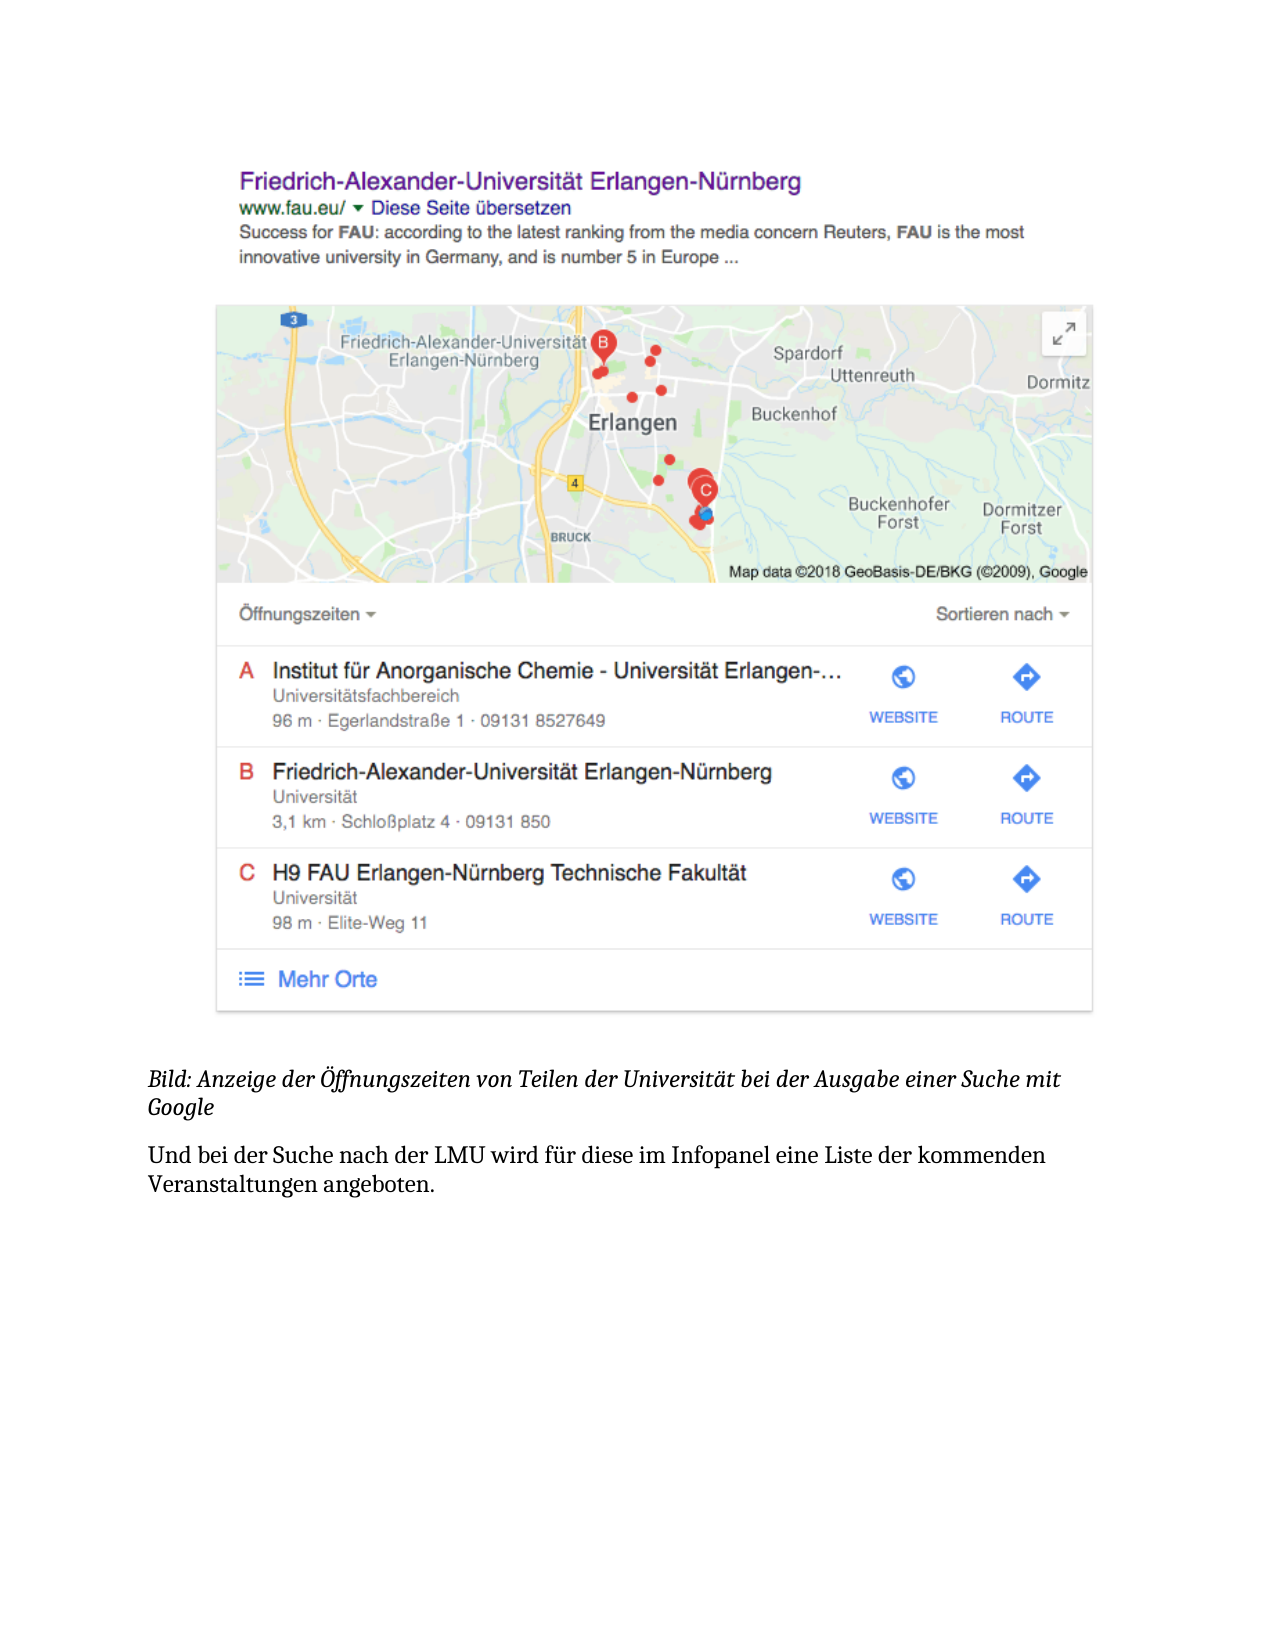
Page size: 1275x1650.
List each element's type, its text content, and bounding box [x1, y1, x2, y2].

picture [166, 147, 1146, 1044]
text Und bei der Suche nach der LMU wird für diese im Infopanel eine Liste der kommenden Veranstaltungen angeboten. [148, 1141, 1127, 1198]
text Bild: Anzeige der Öffnungszeiten von Teilen der Universität bei der Ausgabe einer Suche mit Google [148, 1064, 1127, 1122]
